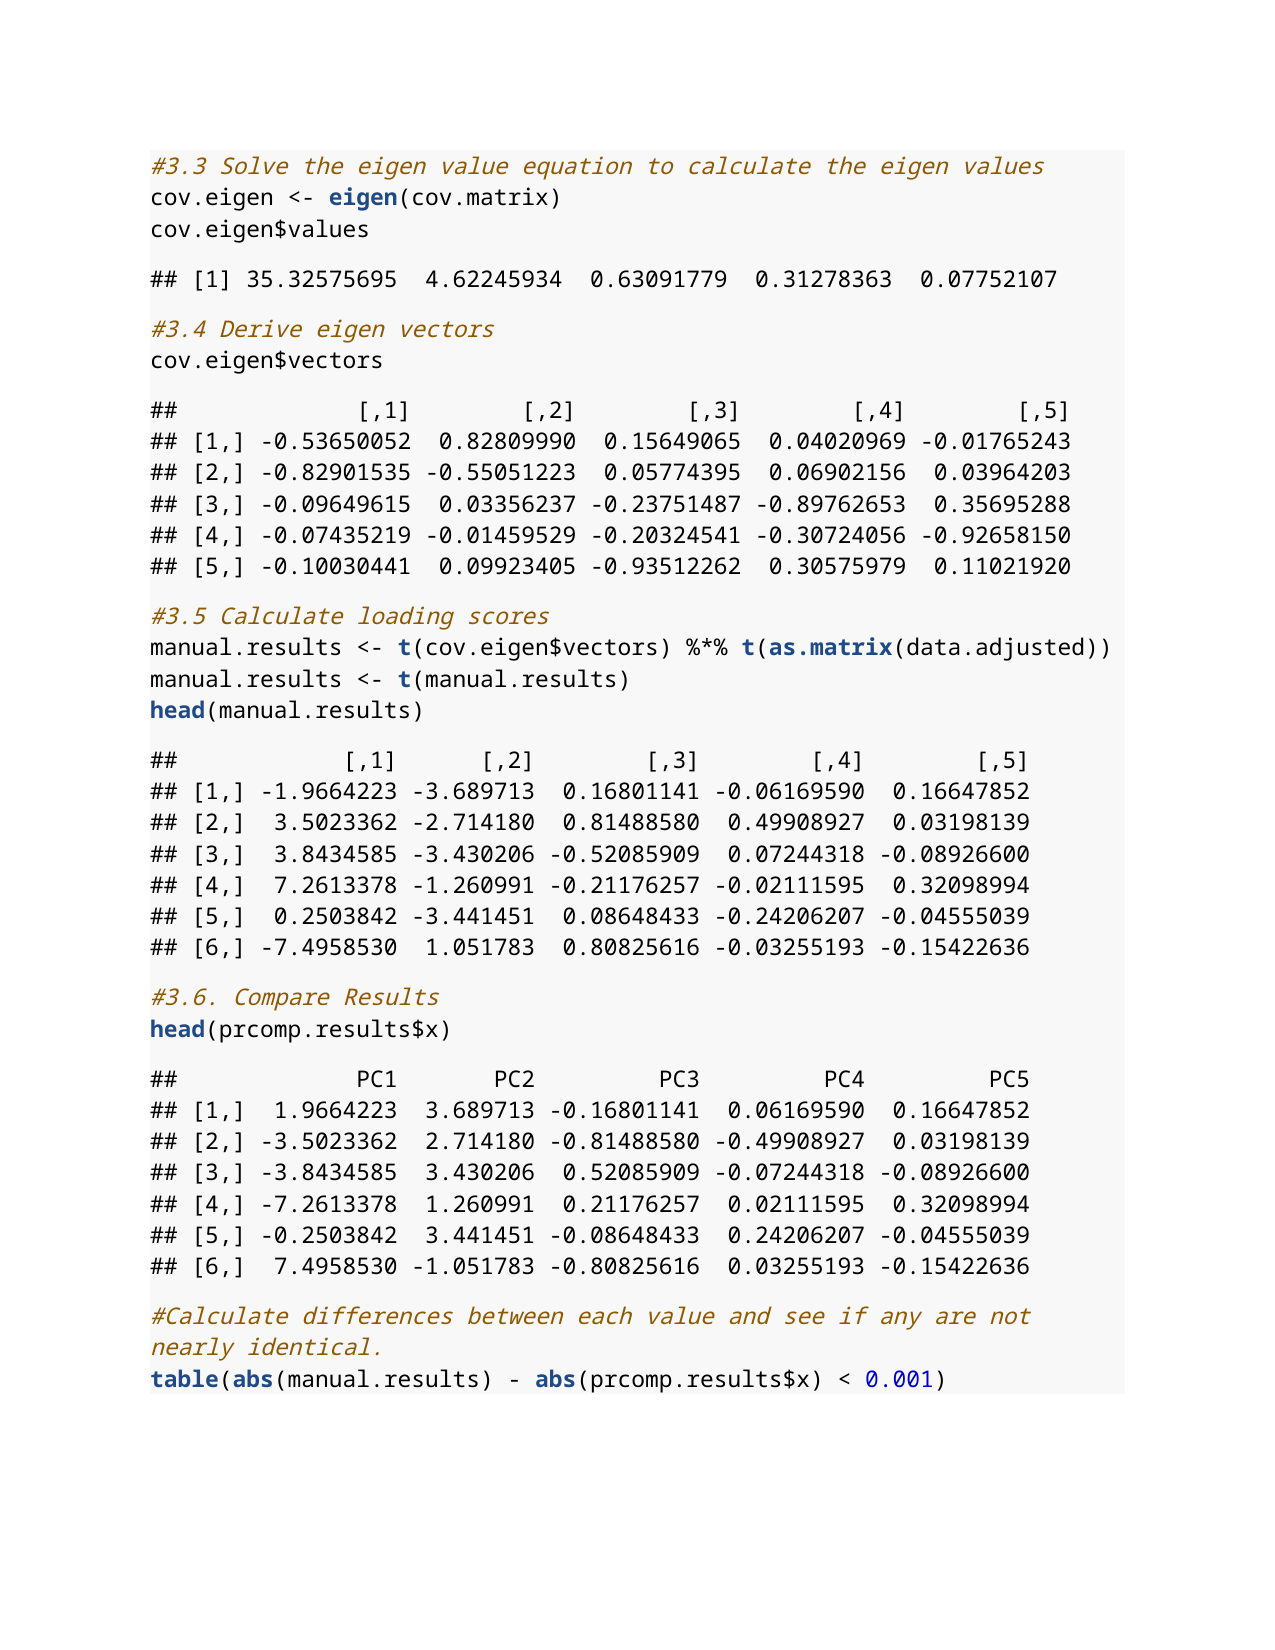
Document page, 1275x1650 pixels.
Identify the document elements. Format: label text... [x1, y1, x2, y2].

text ## PC1 PC2 PC3 PC4 PC5 ## [1,] 1.9664223 3.689713 -0.16801141 0.06169590 0.16647852 ## [2,] -3.5023362 2.714180 -0.81488580 -0.49908927 0.03198139 ## [3,] -3.8434585 3.430206 0.52085909 -0.07244318 -0.08926600 ## [4,] -7.2613378 1.260991 0.21176257 0.02111595 0.32098994 ## [5,] -0.2503842 3.441451 -0.08648433 0.24206207 -0.04555039 ## [6,] 7.4958530 -1.051783 -0.80825616 0.03255193 -0.15422636 [150, 1062, 1125, 1281]
text ## [,1] [,2] [,3] [,4] [,5] ## [1,] -1.9664223 -3.689713 0.16801141 -0.06169590 0.16647852 ## [2,] 3.5023362 -2.714180 0.81488580 0.49908927 0.03198139 ## [3,] 3.8434585 -3.430206 -0.52085909 0.07244318 -0.08926600 ## [4,] 7.2613378 -1.260991 -0.21176257 -0.02111595 0.32098994 ## [5,] 0.2503842 -3.441451 0.08648433 -0.24206207 -0.04555039 ## [6,] -7.4958530 1.051783 0.80825616 -0.03255193 -0.15422636 [150, 744, 1125, 962]
text #Calculate differences between each value and see if any are not nearly identical. table(abs(manual.results) - abs(prcomp.results$x) < 0.001) [150, 1300, 1125, 1394]
text ## [1] 35.32575695 4.62245934 0.63091779 0.31278363 0.07752107 [150, 262, 1125, 294]
text #3.5 Calculate loading scores manual.results <- t(cov.eigen$vectors) %*% t(as.matrix(data.adjusted)) manual.results <- t(manual.results) head(manual.results) [150, 600, 1125, 725]
text #3.3 Solve the eigen value equation to calculate the eigen values cov.eigen <- eigen(cov.matrix) cov.eigen$values [150, 150, 1125, 244]
text #3.4 Derive eigen vectors cov.eigen$vectors [150, 312, 1125, 375]
text #3.6. Compare Results head(prcomp.results$x) [150, 981, 1125, 1044]
